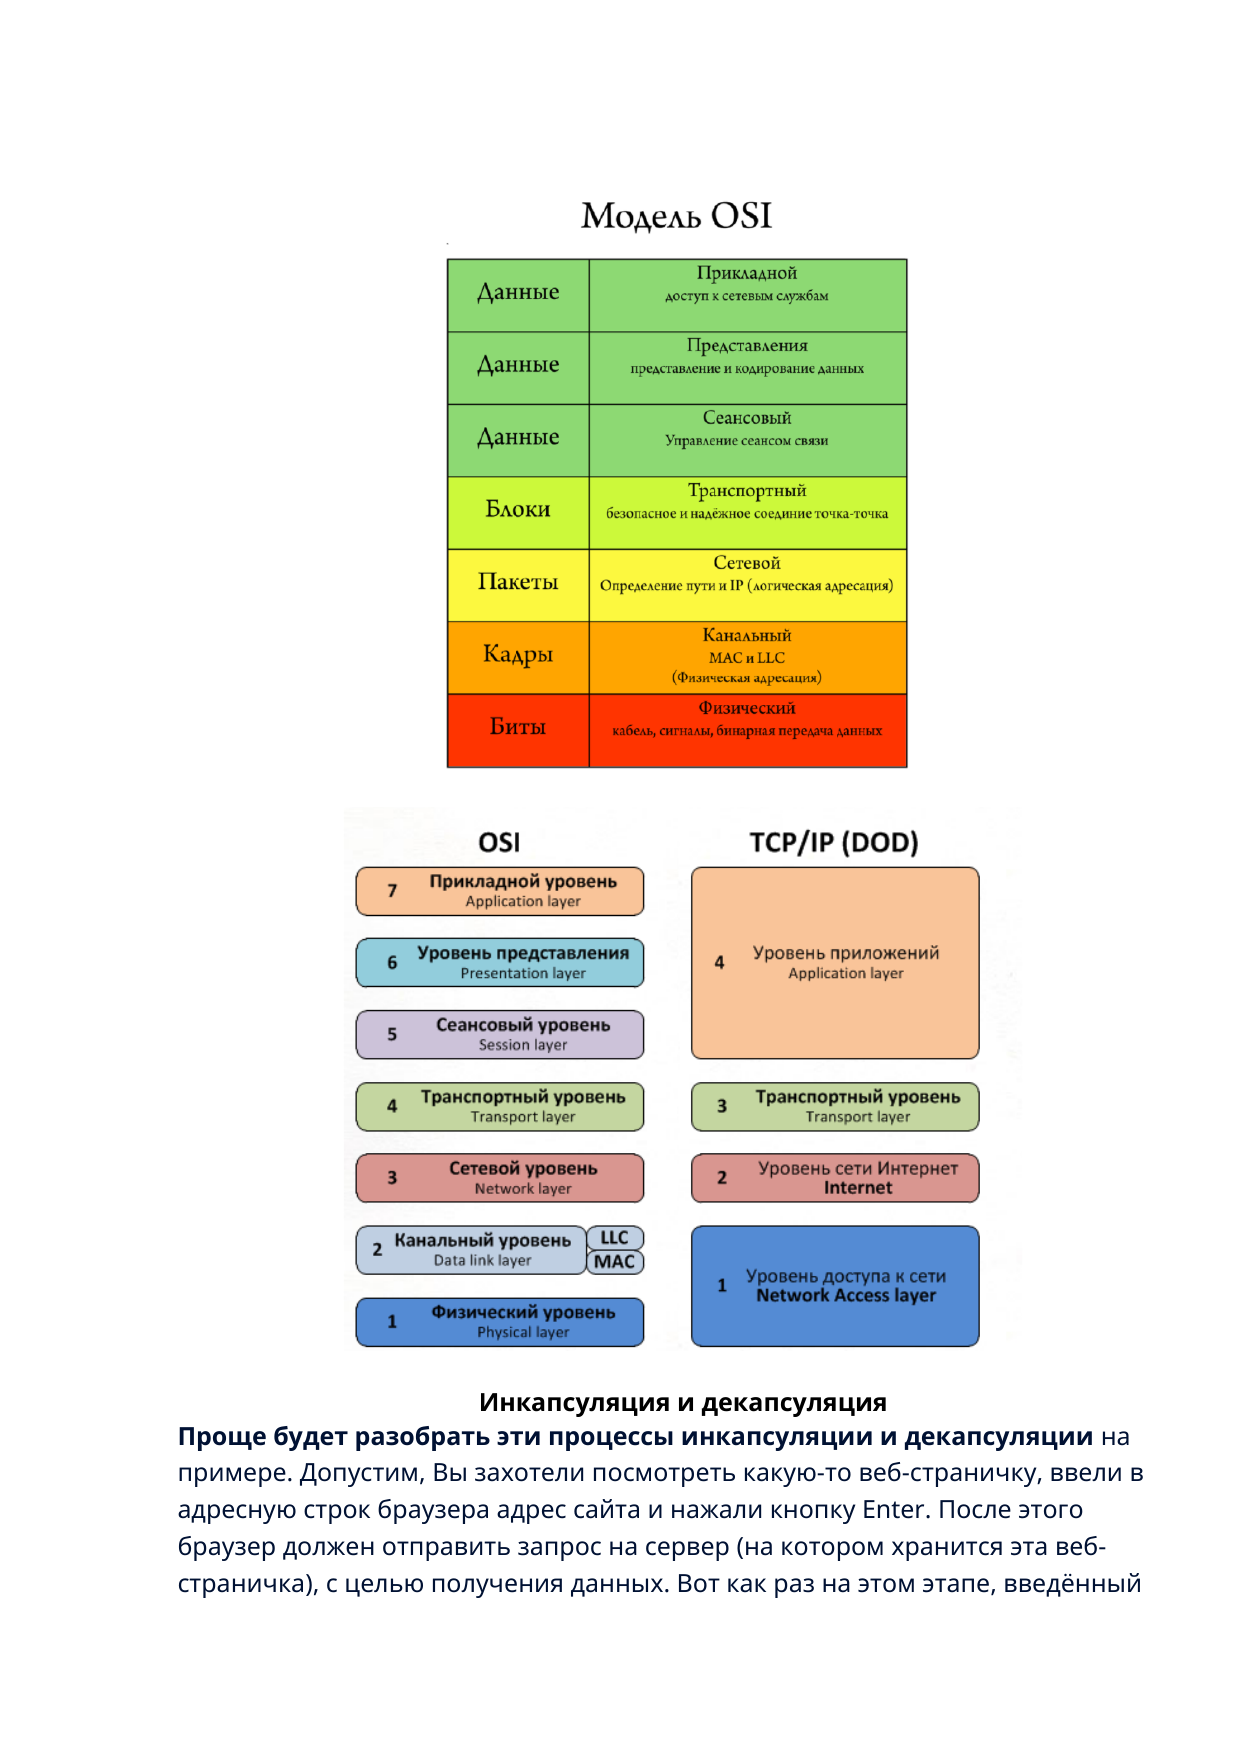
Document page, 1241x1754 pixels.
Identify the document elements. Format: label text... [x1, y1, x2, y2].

picture [436, 186, 931, 773]
text Инкапсуляция и декапсуляция [215, 1384, 1152, 1418]
picture [343, 807, 1023, 1351]
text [177, 1418, 1152, 1599]
